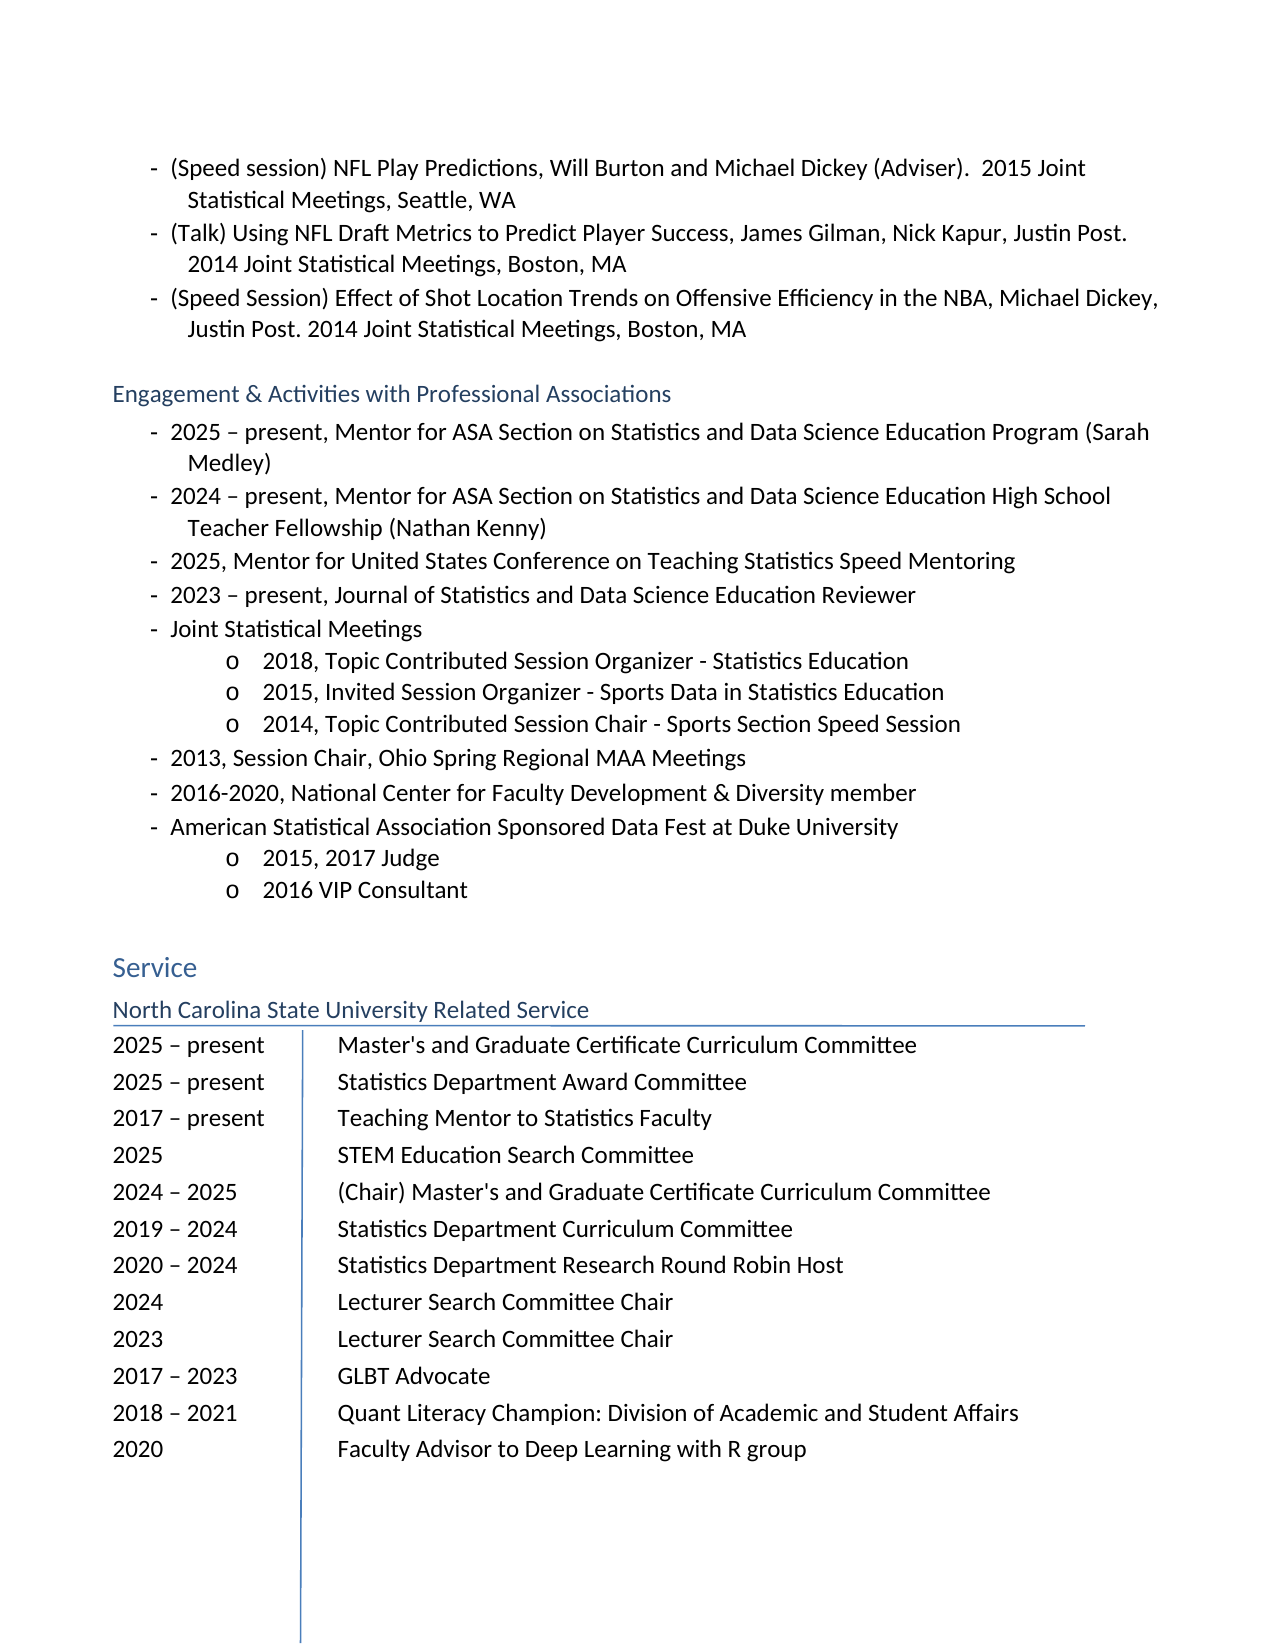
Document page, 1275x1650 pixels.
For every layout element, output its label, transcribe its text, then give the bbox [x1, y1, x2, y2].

list 2025 – present, Mentor for ASA Section on Statistics and Data Science Education Program (Sarah Medley) [150, 413, 1162, 478]
list 2015, 2017 Judge [225, 842, 1162, 874]
text 2017 – 2023 GLBT Advocate [303, 1360, 1162, 1390]
subtitle North Carolina State University Related Service [112, 994, 1162, 1024]
text 2020 – 2024 Statistics Department Research Round Robin Host [303, 1249, 1162, 1280]
list 2014, Topic Contributed Session Chair - Sports Section Speed Session [225, 708, 1162, 740]
subtitle Engagement & Activities with Professional Associations [112, 378, 1162, 409]
text 2017 – present Teaching Mentor to Statistics Faculty [304, 1102, 1162, 1133]
text 2018 – 2021 Quant Literacy Champion: Division of Academic and Student Affairs [112, 1397, 300, 1427]
text 2018 – 2021 Quant Literacy Champion: Division of Academic and Student Affairs [303, 1397, 1162, 1427]
list 2018, Topic Contributed Session Organizer - Statistics Education [225, 645, 1162, 677]
text 2023 Lecturer Search Committee Chair [112, 1323, 300, 1354]
list 2024 – present, Mentor for ASA Section on Statistics and Data Science Education High School Teacher Fellowship (Nathan Kenny) [150, 478, 1162, 543]
text 2020 Faculty Advisor to Deep Learning with R group [112, 1433, 300, 1464]
list 2025, Mentor for United States Conference on Teaching Statistics Speed Mentoring [150, 543, 1162, 577]
text 2023 Lecturer Search Committee Chair [303, 1323, 1162, 1354]
list 2015, Invited Session Organizer - Sports Data in Statistics Education [225, 677, 1162, 708]
text 2024 Lecturer Search Committee Chair [303, 1286, 1162, 1317]
text 2024 – 2025 (Chair) Master's and Graduate Certificate Curriculum Committee [112, 1176, 301, 1207]
list American Statistical Association Sponsored Data Fest at Duke University [150, 808, 1162, 842]
list (Speed Session) Effect of Shot Location Trends on Offensive Efficiency in the NBA, Michael Dickey, Justin Post. 2014 Joint Statistical Meetings, Boston, MA [150, 279, 1162, 344]
list (Talk) Using NFL Draft Metrics to Predict Player Success, James Gilman, Nick Kapur, Justin Post. 2014 Joint Statistical Meetings, Boston, MA [150, 214, 1162, 279]
text 2024 – 2025 (Chair) Master's and Graduate Certificate Curriculum Committee [303, 1176, 1162, 1207]
list 2016-2020, National Center for Faculty Development & Diversity member [150, 774, 1162, 808]
text 2025 – present Master's and Graduate Certificate Curriculum Committee [112, 1029, 1162, 1059]
text 2025 STEM Education Search Committee [112, 1139, 301, 1170]
text 2025 STEM Education Search Committee [303, 1139, 1162, 1170]
text 2017 – 2023 GLBT Advocate [112, 1360, 300, 1390]
text 2019 – 2024 Statistics Department Curriculum Committee [112, 1213, 301, 1243]
text 2024 Lecturer Search Committee Chair [112, 1286, 301, 1317]
subtitle Service [112, 949, 1162, 984]
list Joint Statistical Meetings [150, 611, 1162, 645]
text 2020 Faculty Advisor to Deep Learning with R group [302, 1433, 1162, 1464]
text 2017 – present Teaching Mentor to Statistics Faculty [112, 1102, 301, 1133]
text 2019 – 2024 Statistics Department Curriculum Committee [303, 1213, 1162, 1243]
list 2016 VIP Consultant [225, 874, 1162, 906]
list 2023 – present, Journal of Statistics and Data Science Education Reviewer [150, 577, 1162, 611]
text 2025 – present Statistics Department Award Committee [112, 1066, 301, 1096]
list (Speed session) NFL Play Predictions, Will Burton and Michael Dickey (Adviser). 2015 Joint Statistical Meetings, Seattle, WA [150, 150, 1162, 214]
text 2025 – present Statistics Department Award Committee [304, 1066, 1162, 1096]
text 2020 – 2024 Statistics Department Research Round Robin Host [112, 1249, 301, 1280]
list 2013, Session Chair, Ohio Spring Regional MAA Meetings [150, 740, 1162, 774]
